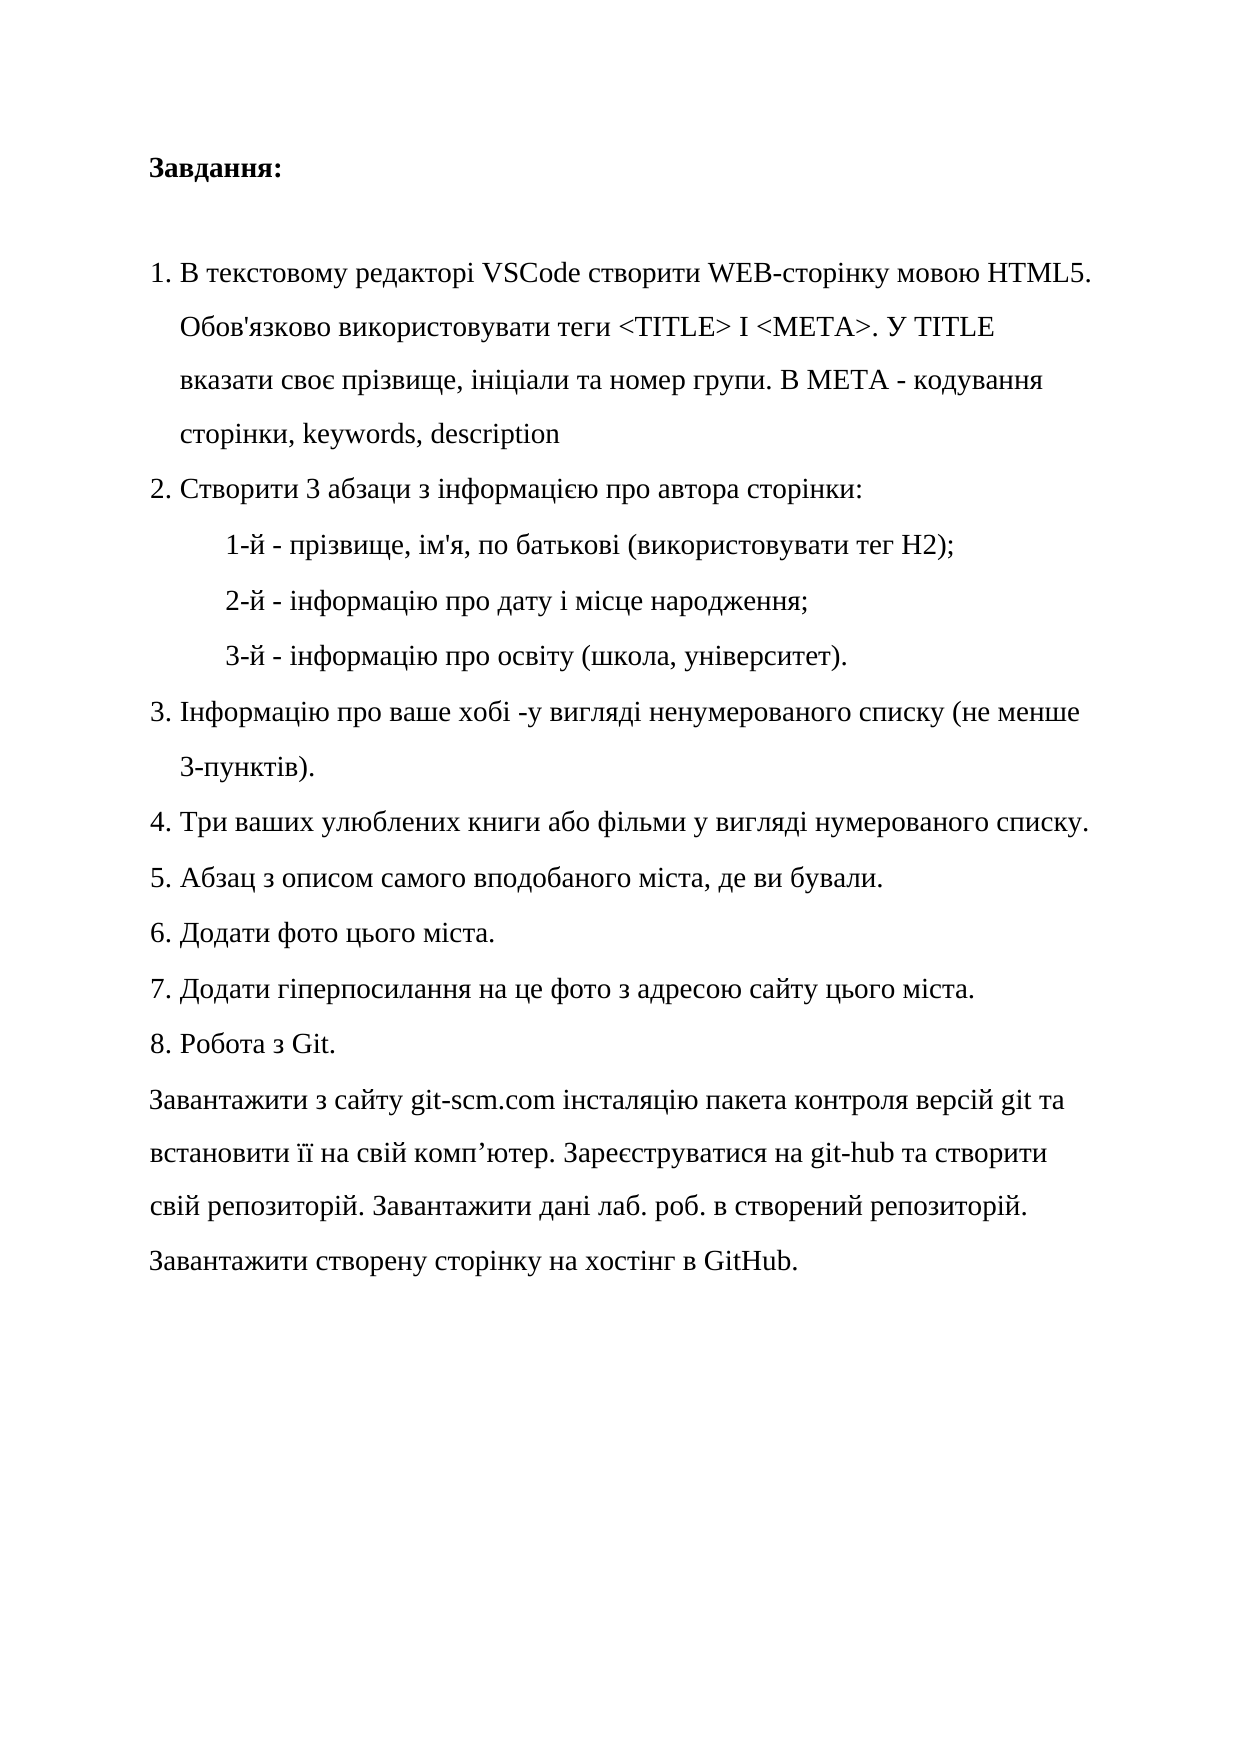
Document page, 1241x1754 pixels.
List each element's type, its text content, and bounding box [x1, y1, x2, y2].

list Робота з Git. [150, 1027, 1094, 1060]
list Створити 3 абзаци з інформацією про автора сторінки: [150, 472, 1094, 505]
list Три ваших улюблених книги або фільми у вигляді нумерованого списку. [150, 804, 1094, 838]
list В текстовому редакторі VSCode cтворити WEB-сторінку мовою HTML5. Обов'язково використовувати теги <TITLE> І <META>. У TITLE вказати своє прізвище, ініціали та номер групи. В META - кодування сторінки, keywords, description [150, 255, 1094, 449]
text Завантажити створену сторінку на хостінг в GitHub. [148, 1243, 1094, 1277]
text 3-й - інформацію про освіту (школа, університет). [225, 638, 1094, 672]
list Додати фото цього міста. [150, 915, 1094, 949]
list Додати гіперпосилання на це фото з адресою сайту цього міста. [150, 971, 1094, 1004]
text Завантажити з сайту git-scm.com інсталяцію пакета контроля версій git та встановити її на свій комп’ютер. Зареєструватися на git-hub та створити свій репозиторій. Завантажити дані лаб. роб. в створений репозиторій. [148, 1082, 1094, 1222]
text 2-й - інформацію про дату і місце народження; [225, 583, 1094, 616]
list Абзац з описом самого вподобаного міста, де ви бували. [150, 860, 1094, 893]
text 1-й - прізвище, ім'я, по батькові (використовувати тег H2); [225, 527, 1094, 561]
list Інформацію про ваше хобі -у вигляді ненумерованого списку (не менше 3-пунктів). [150, 694, 1094, 782]
text Завдання: [148, 150, 1100, 183]
